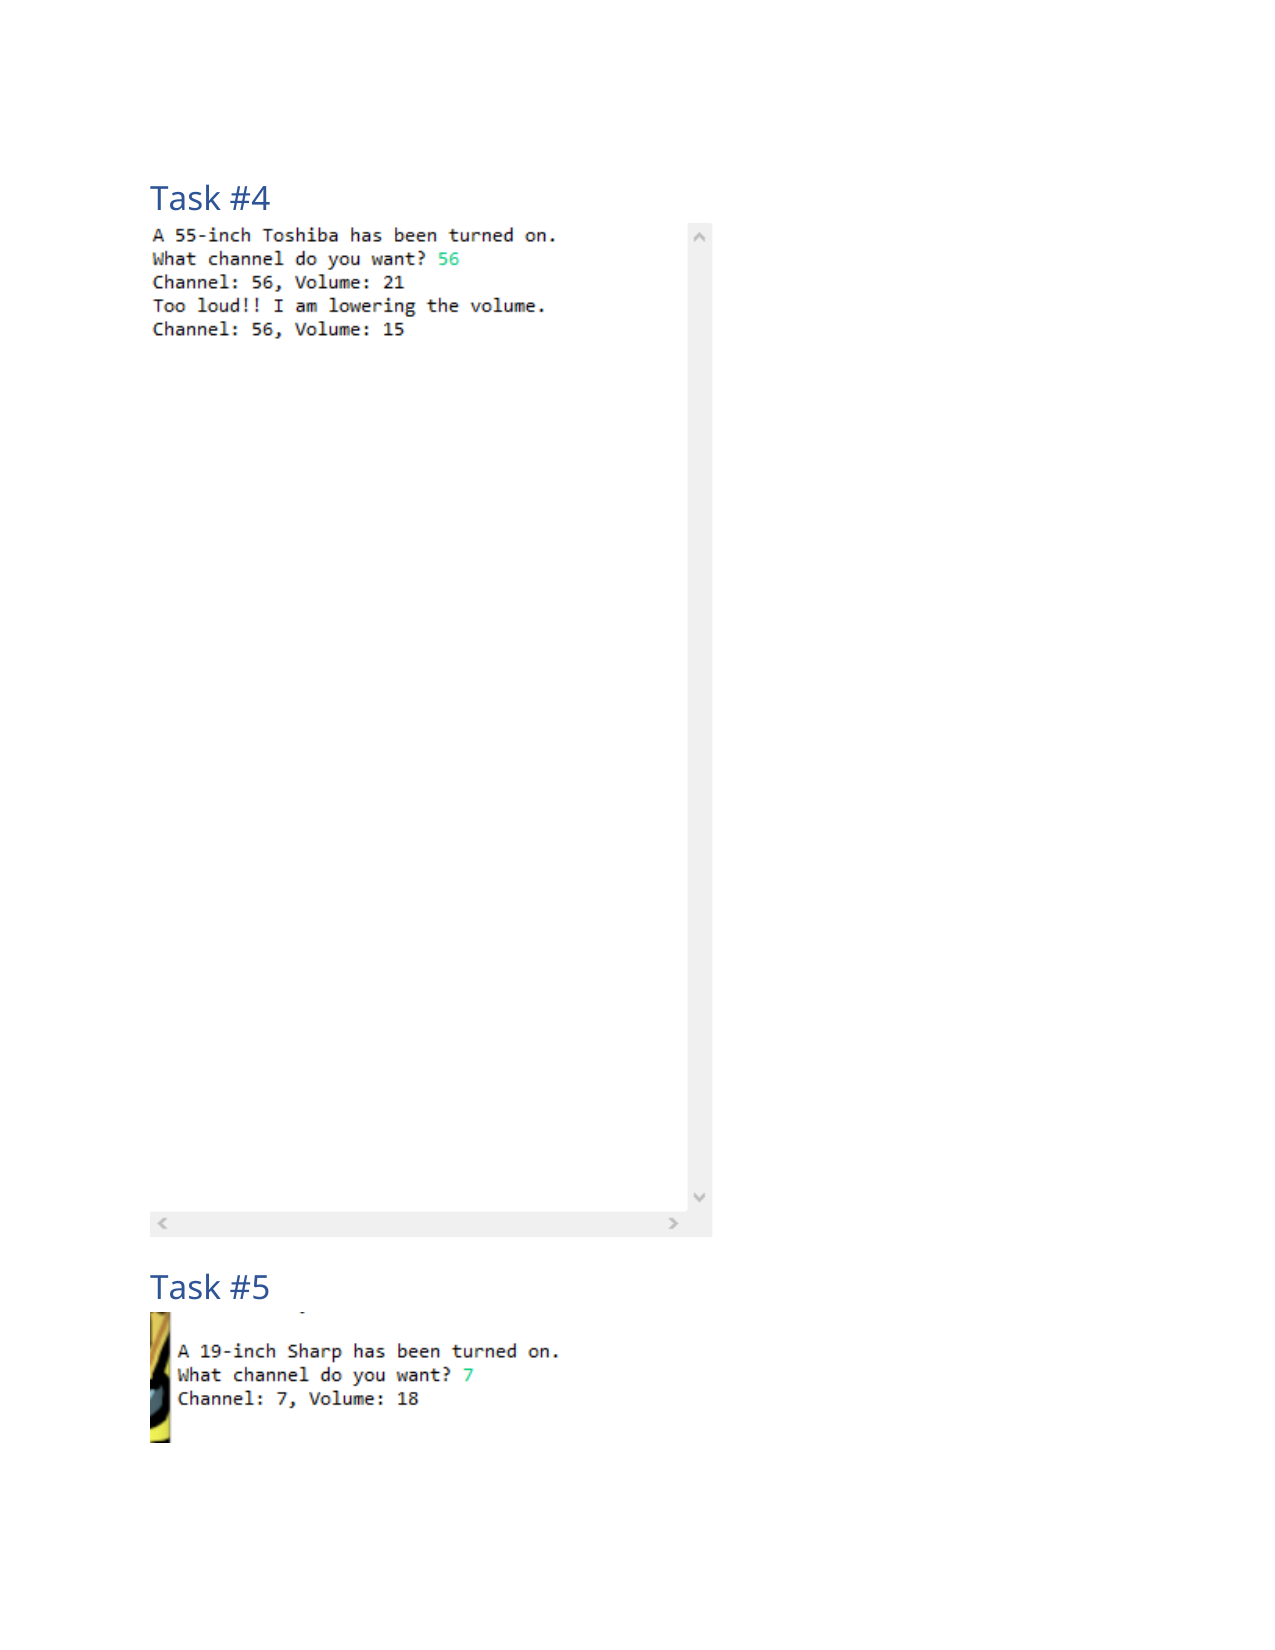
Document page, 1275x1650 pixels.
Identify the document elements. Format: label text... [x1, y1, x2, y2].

picture [150, 1312, 613, 1443]
picture [150, 223, 713, 1237]
subtitle Task #5 [150, 1263, 1125, 1309]
subtitle Task #4 [150, 175, 1125, 220]
